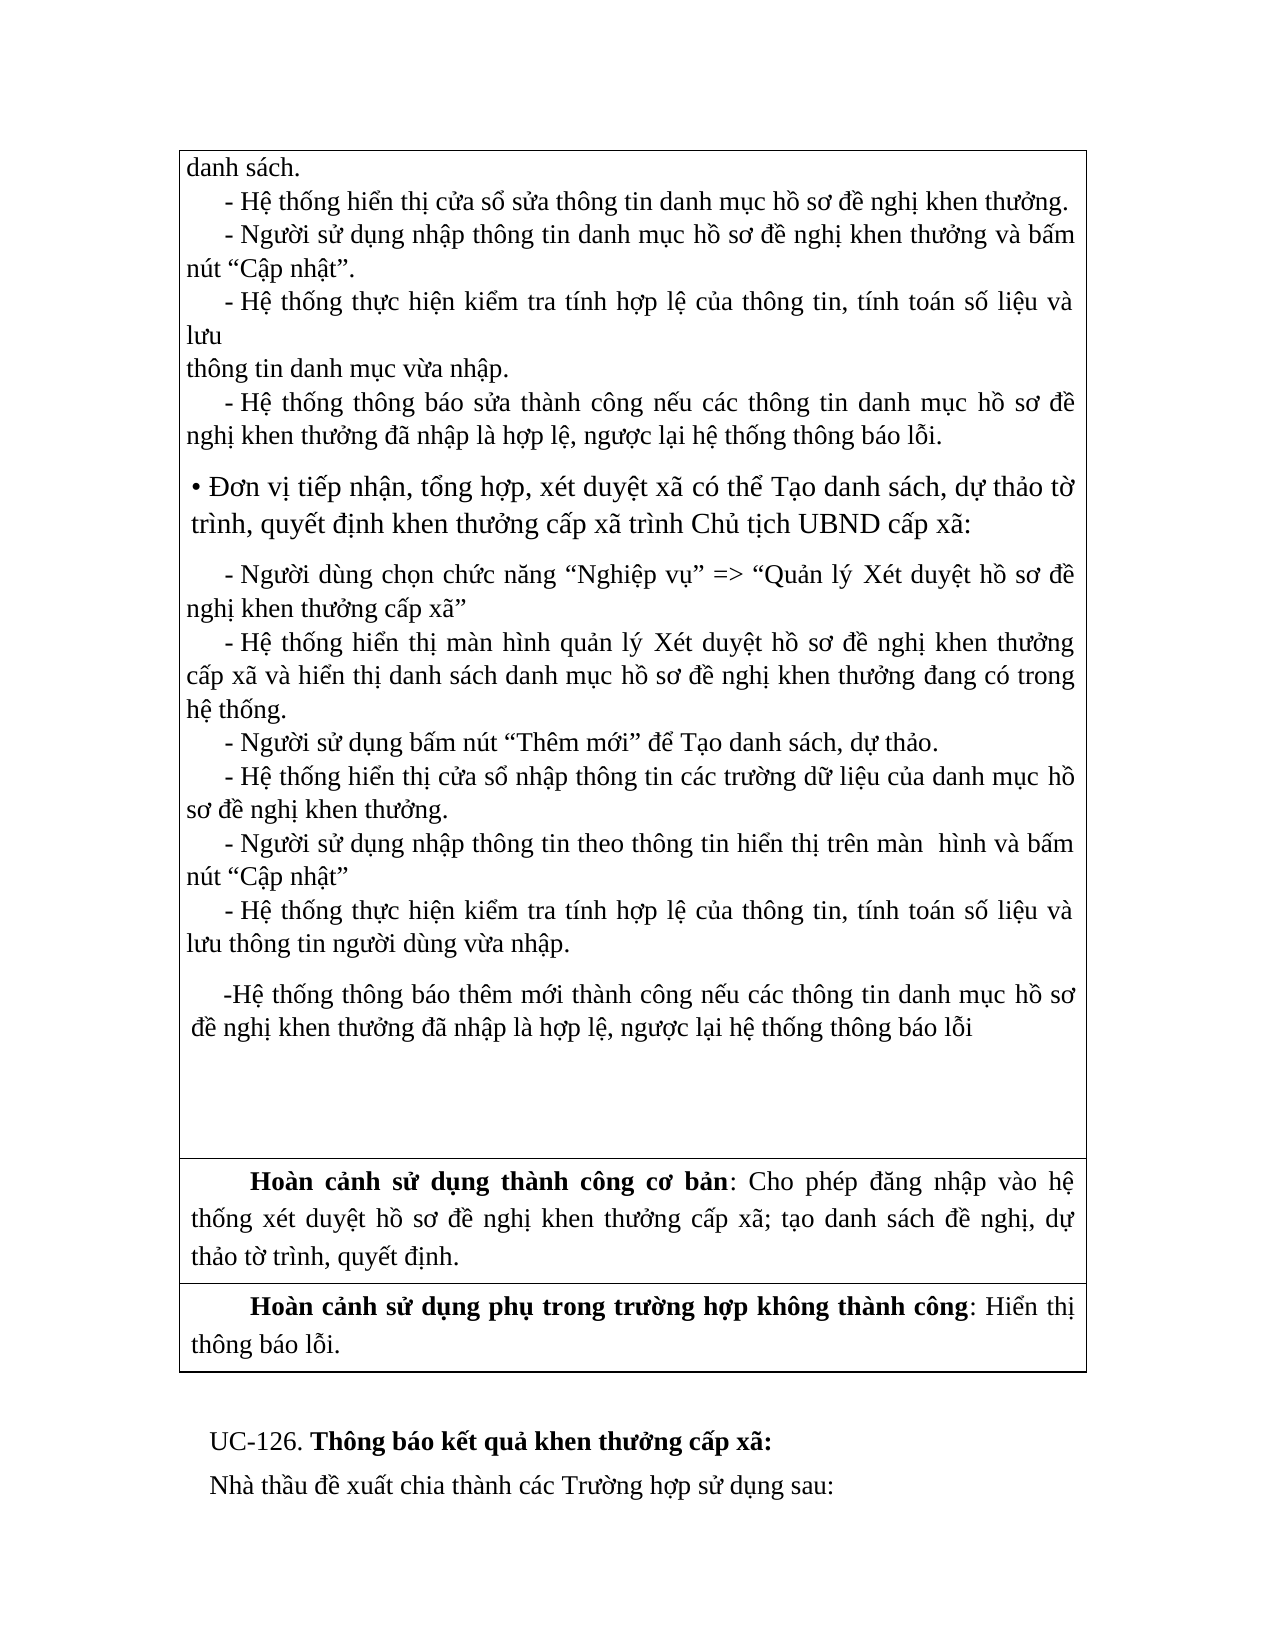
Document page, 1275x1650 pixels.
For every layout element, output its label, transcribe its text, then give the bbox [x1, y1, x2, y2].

table_cell Hoàn cảnh sử dụng phụ trong trường hợp không thành công: Hiển thị thông báo lỗi. [180, 1284, 1086, 1371]
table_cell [180, 151, 1086, 1158]
list UC-126. Thông báo kết quả khen thưởng cấp xã: [209, 1425, 1125, 1456]
table_cell Hoàn cảnh sử dụng thành công cơ bản: Cho phép đăng nhập vào hệ thống xét duyệt hồ sơ đề nghị khen thưởng cấp xã; tạo danh sách đề nghị, dự thảo tờ trình, quyết định. [180, 1159, 1086, 1283]
text Nhà thầu đề xuất chia thành các Trường hợp sử dụng sau: [150, 1469, 1125, 1500]
